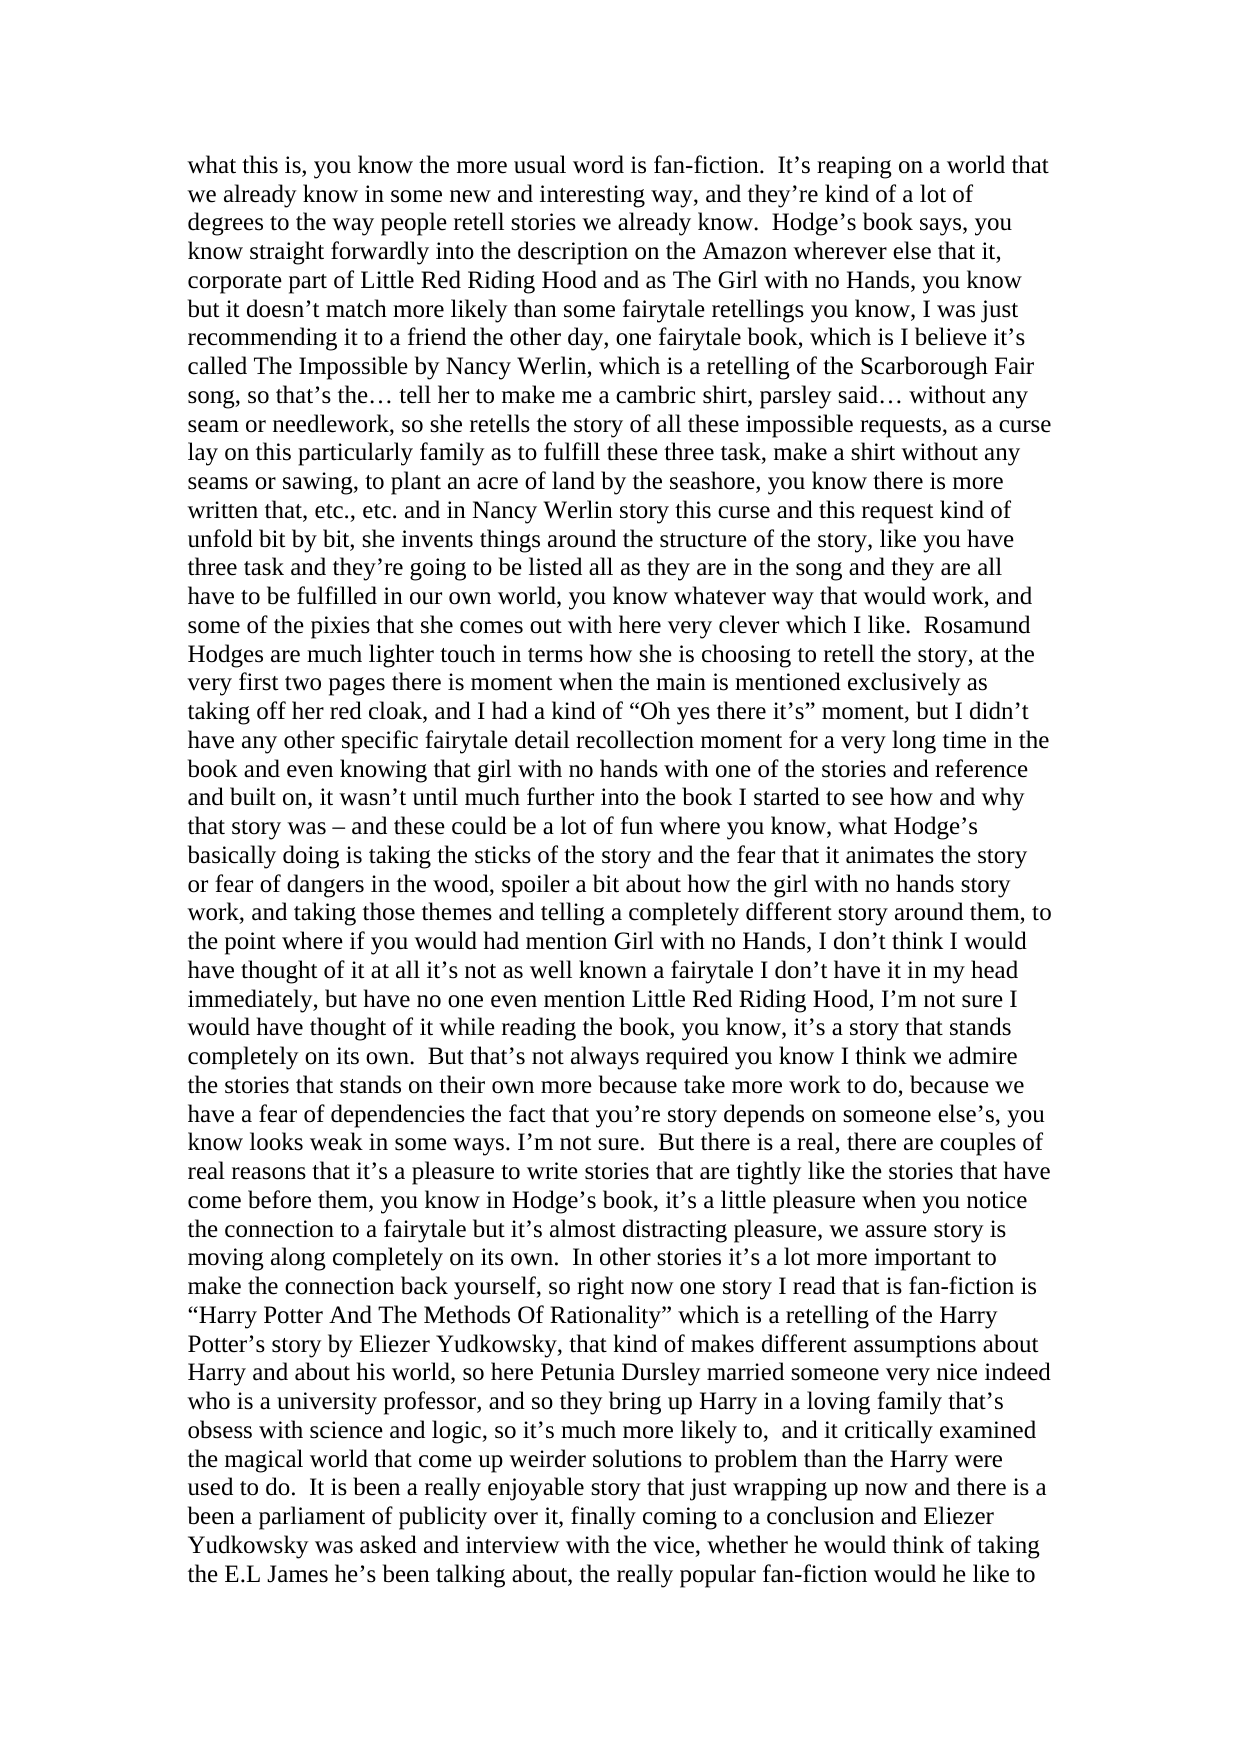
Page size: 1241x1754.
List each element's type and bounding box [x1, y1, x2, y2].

text [187, 150, 1053, 1587]
